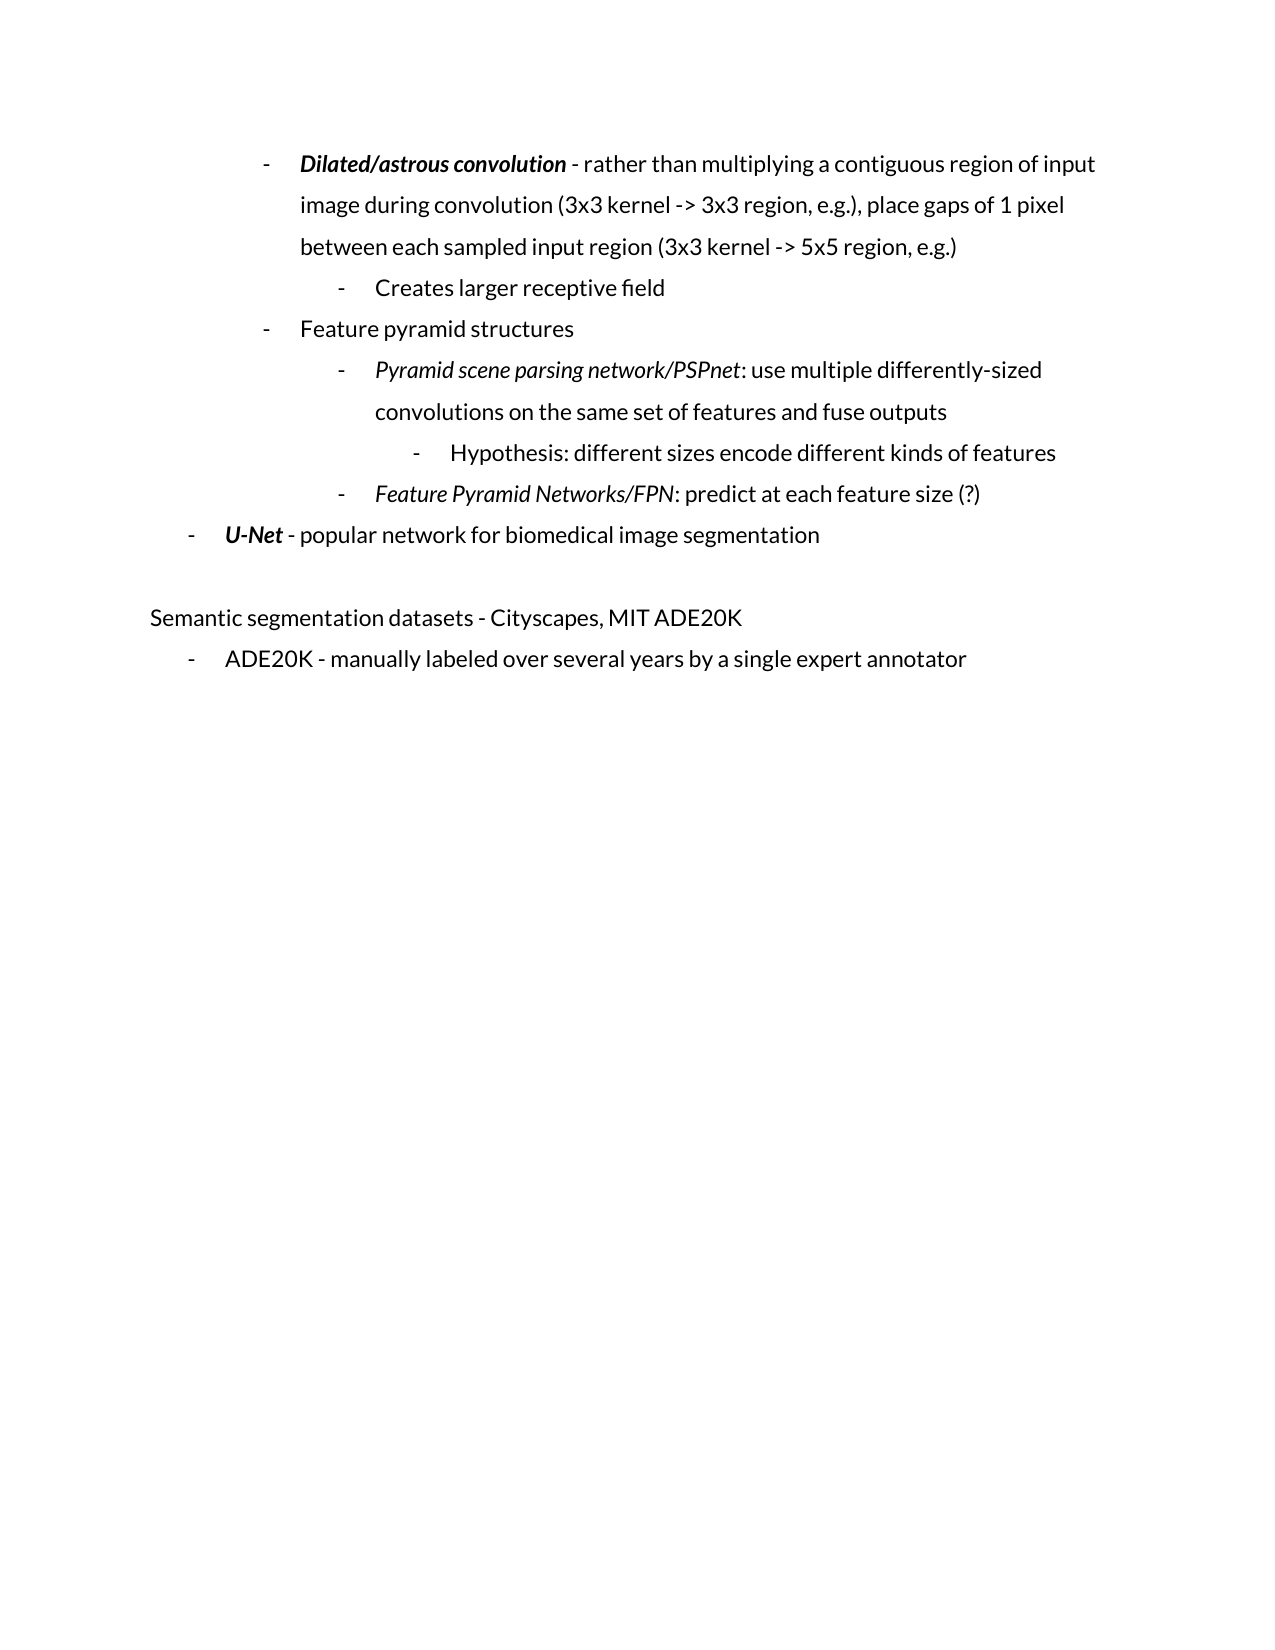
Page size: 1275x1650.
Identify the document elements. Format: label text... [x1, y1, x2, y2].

list Creates larger receptive field [337, 274, 1125, 301]
list Dilated/astrous convolution - rather than multiplying a contiguous region of input image during convolution (3x3 kernel -> 3x3 region, e.g.), place gaps of 1 pixel between each sampled input region (3x3 kernel -> 5x5 region, e.g.) [262, 150, 1125, 260]
list Pyramid scene parsing network/PSPnet: use multiple differently-sized convolutions on the same set of features and fuse outputs [337, 356, 1125, 425]
text Semantic segmentation datasets - Cityscapes, MIT ADE20K [150, 604, 1125, 631]
list Feature Pyramid Networks/FPN: predict at each feature size (?) [337, 480, 1125, 507]
list ADE20K - manually labeled over several years by a single expert annotator [187, 645, 1125, 672]
list Feature pyramid structures [262, 315, 1125, 342]
list U-Net - popular network for biomedical image segmentation [187, 521, 1125, 549]
list Hypothesis: different sizes encode different kinds of features [412, 439, 1125, 466]
